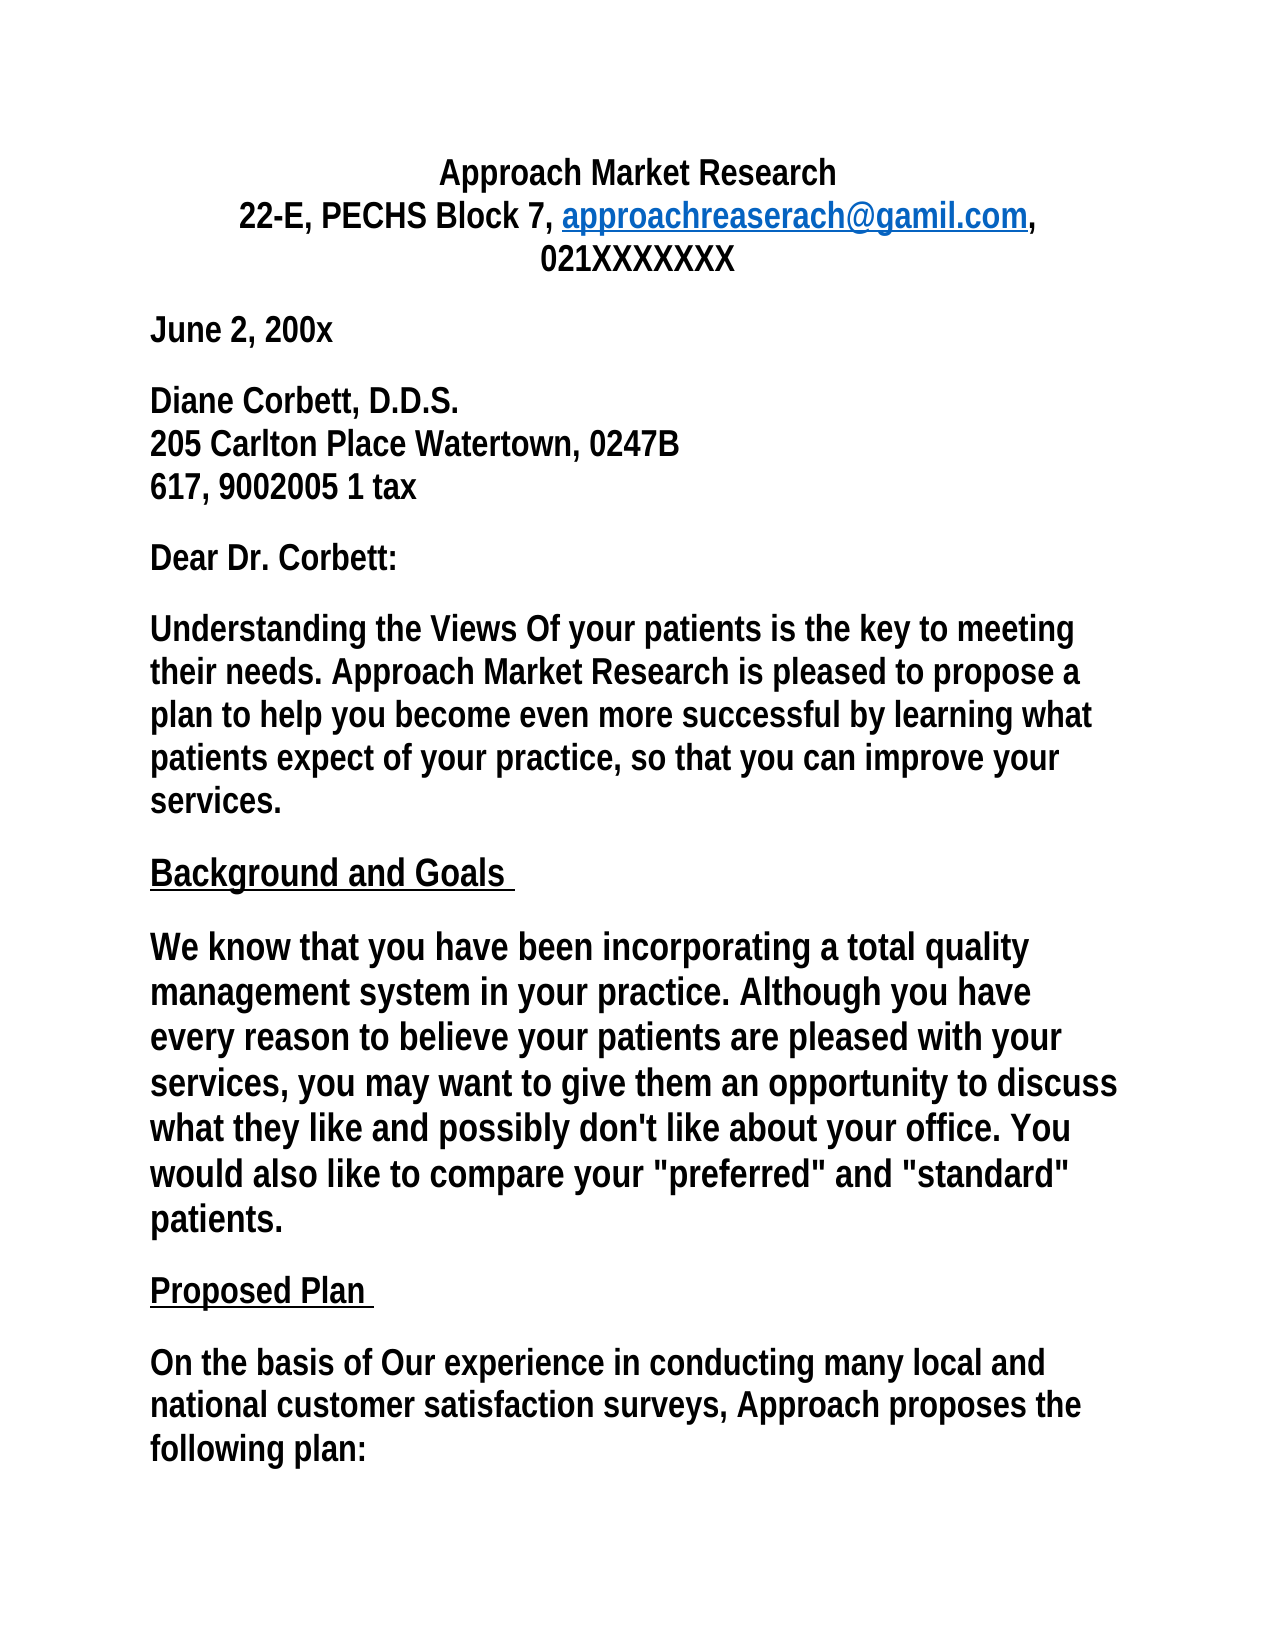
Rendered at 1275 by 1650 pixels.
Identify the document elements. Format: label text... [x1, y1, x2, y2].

text Background and Goals [150, 849, 1125, 923]
text Dear Dr. Corbett: [150, 535, 1125, 606]
text Approach Market Research [150, 150, 1125, 193]
text Diane Corbett, D.D.S. [150, 378, 1125, 421]
text 205 Carlton Place Watertown, 0247B [150, 421, 1125, 464]
text We know that you have been incorporating a total quality management system in your practice. Although you have every reason to believe your patients are pleased with your services, you may want to give them an opportunity to discuss what they like and possibly don't like about your office. You would also like to compare your "preferred" and "standard" patients. [150, 923, 1125, 1269]
text Proposed Plan [150, 1269, 1125, 1340]
text 22-E, PECHS Block 7, approachreaserach@gamil.com, 021XXXXXXX [150, 193, 1125, 279]
text Understanding the Views Of your patients is the key to meeting their needs. Approach Market Research is pleased to propose a plan to help you become even more successful by learning what patients expect of your practice, so that you can improve your services. [150, 606, 1125, 849]
text On the basis of Our experience in conducting many local and national customer satisfaction surveys, Approach proposes the following plan: [150, 1340, 1125, 1497]
text 617, 9002005 1 tax [150, 464, 1125, 535]
text June 2, 200x [150, 307, 1125, 378]
